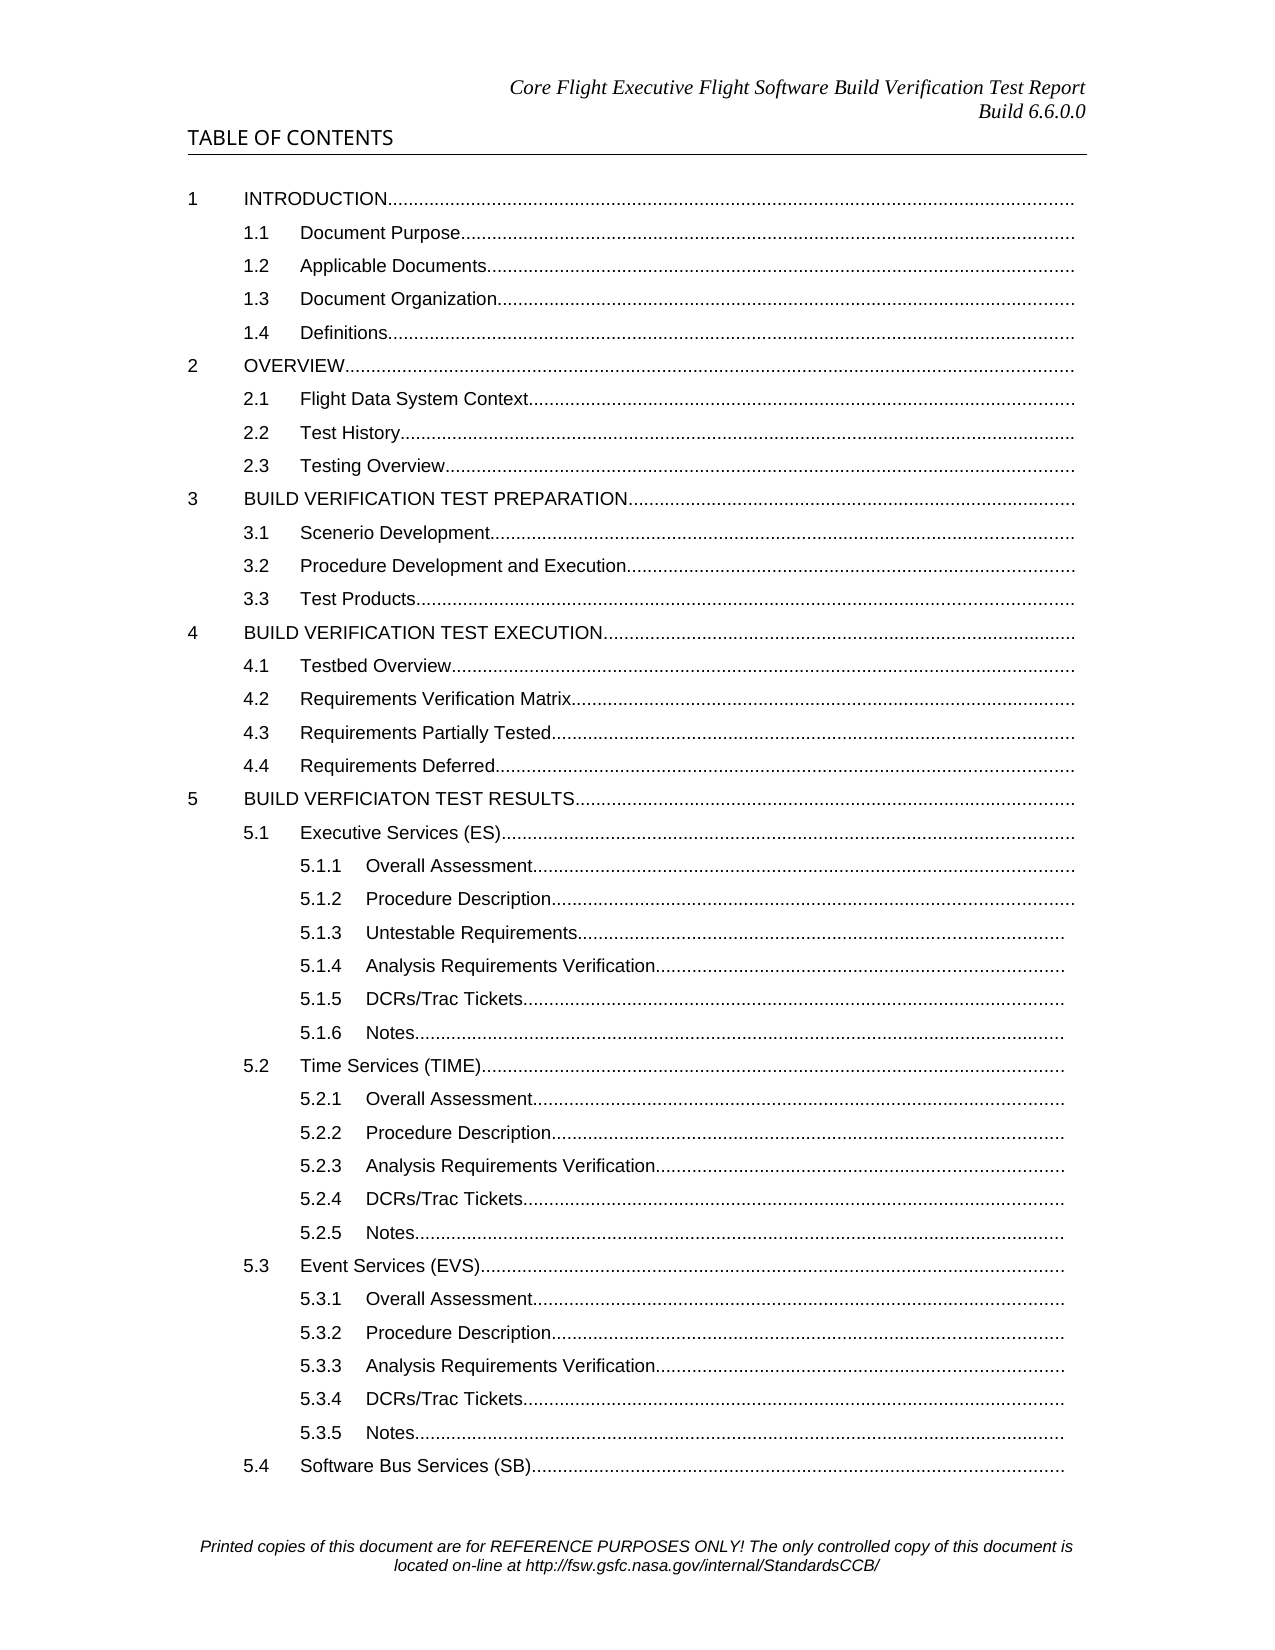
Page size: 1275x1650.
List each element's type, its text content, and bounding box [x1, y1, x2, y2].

text 4.1 Testbed Overview 7 [243, 646, 1050, 679]
text 3.1 Scenerio Development 6 [243, 512, 1050, 546]
text 3 Build Verification Test Preparation 6 [187, 479, 1050, 512]
text 5.1.4 Analysis Requirements Verification 12 [300, 946, 1050, 979]
text 5.2 Time Services (TIME) 17 [243, 1046, 1050, 1079]
text 1.2 Applicable Documents 1 [243, 246, 1050, 279]
text 4.2 Requirements Verification Matrix 8 [243, 679, 1050, 712]
text 5.3 Event Services (EVS) 18 [243, 1246, 1050, 1279]
text 5.1.6 Notes 16 [300, 1012, 1050, 1046]
text 5.3.3 Analysis Requirements Verification 20 [300, 1346, 1050, 1379]
text 5.2.2 Procedure Description 17 [300, 1112, 1050, 1146]
text 3.2 Procedure Development and Execution 6 [243, 546, 1050, 579]
text 5.3.4 DCRs/Trac Tickets 21 [300, 1379, 1050, 1412]
text 5.2.3 Analysis Requirements Verification 18 [300, 1146, 1050, 1179]
text 1.1 Document Purpose 1 [243, 212, 1050, 246]
text 2.3 Testing Overview 4 [243, 446, 1050, 479]
text 1 Introduction 1 [187, 179, 1050, 212]
text 5.2.1 Overall Assessment 17 [300, 1079, 1050, 1112]
text 3.3 Test Products 6 [243, 579, 1050, 612]
text 5.3.1 Overall Assessment 18 [300, 1279, 1050, 1312]
text 1.3 Document Organization 1 [243, 279, 1050, 312]
text 5.4 Software Bus Services (SB) 22 [243, 1446, 1050, 1479]
text 2 OVERVIEW 3 [187, 346, 1050, 379]
list Table of Contents [187, 123, 1087, 154]
text 5.1 Executive Services (ES) 9 [243, 812, 1050, 846]
text 4.3 Requirements Partially Tested 8 [243, 712, 1050, 746]
text 5 Build Verficiaton Test Results 9 [187, 779, 1050, 812]
text 2.2 Test History 3 [243, 412, 1050, 446]
text 5.1.2 Procedure Description 9 [300, 879, 1050, 912]
text 5.2.4 DCRs/Trac Tickets 18 [300, 1179, 1050, 1212]
text 5.3.2 Procedure Description 18 [300, 1312, 1050, 1346]
text 5.1.1 Overall Assessment 9 [300, 846, 1050, 879]
text 4 Build Verification Test Execution 7 [187, 612, 1050, 646]
text 2.1 Flight Data System Context 3 [243, 379, 1050, 412]
text 5.2.5 Notes 18 [300, 1212, 1050, 1246]
text 5.1.5 DCRs/Trac Tickets 16 [300, 979, 1050, 1012]
text 5.3.5 Notes 21 [300, 1412, 1050, 1446]
text 4.4 Requirements Deferred 8 [243, 746, 1050, 779]
text 5.1.3 Untestable Requirements 11 [300, 912, 1050, 946]
text 1.4 Definitions 2 [243, 312, 1050, 346]
